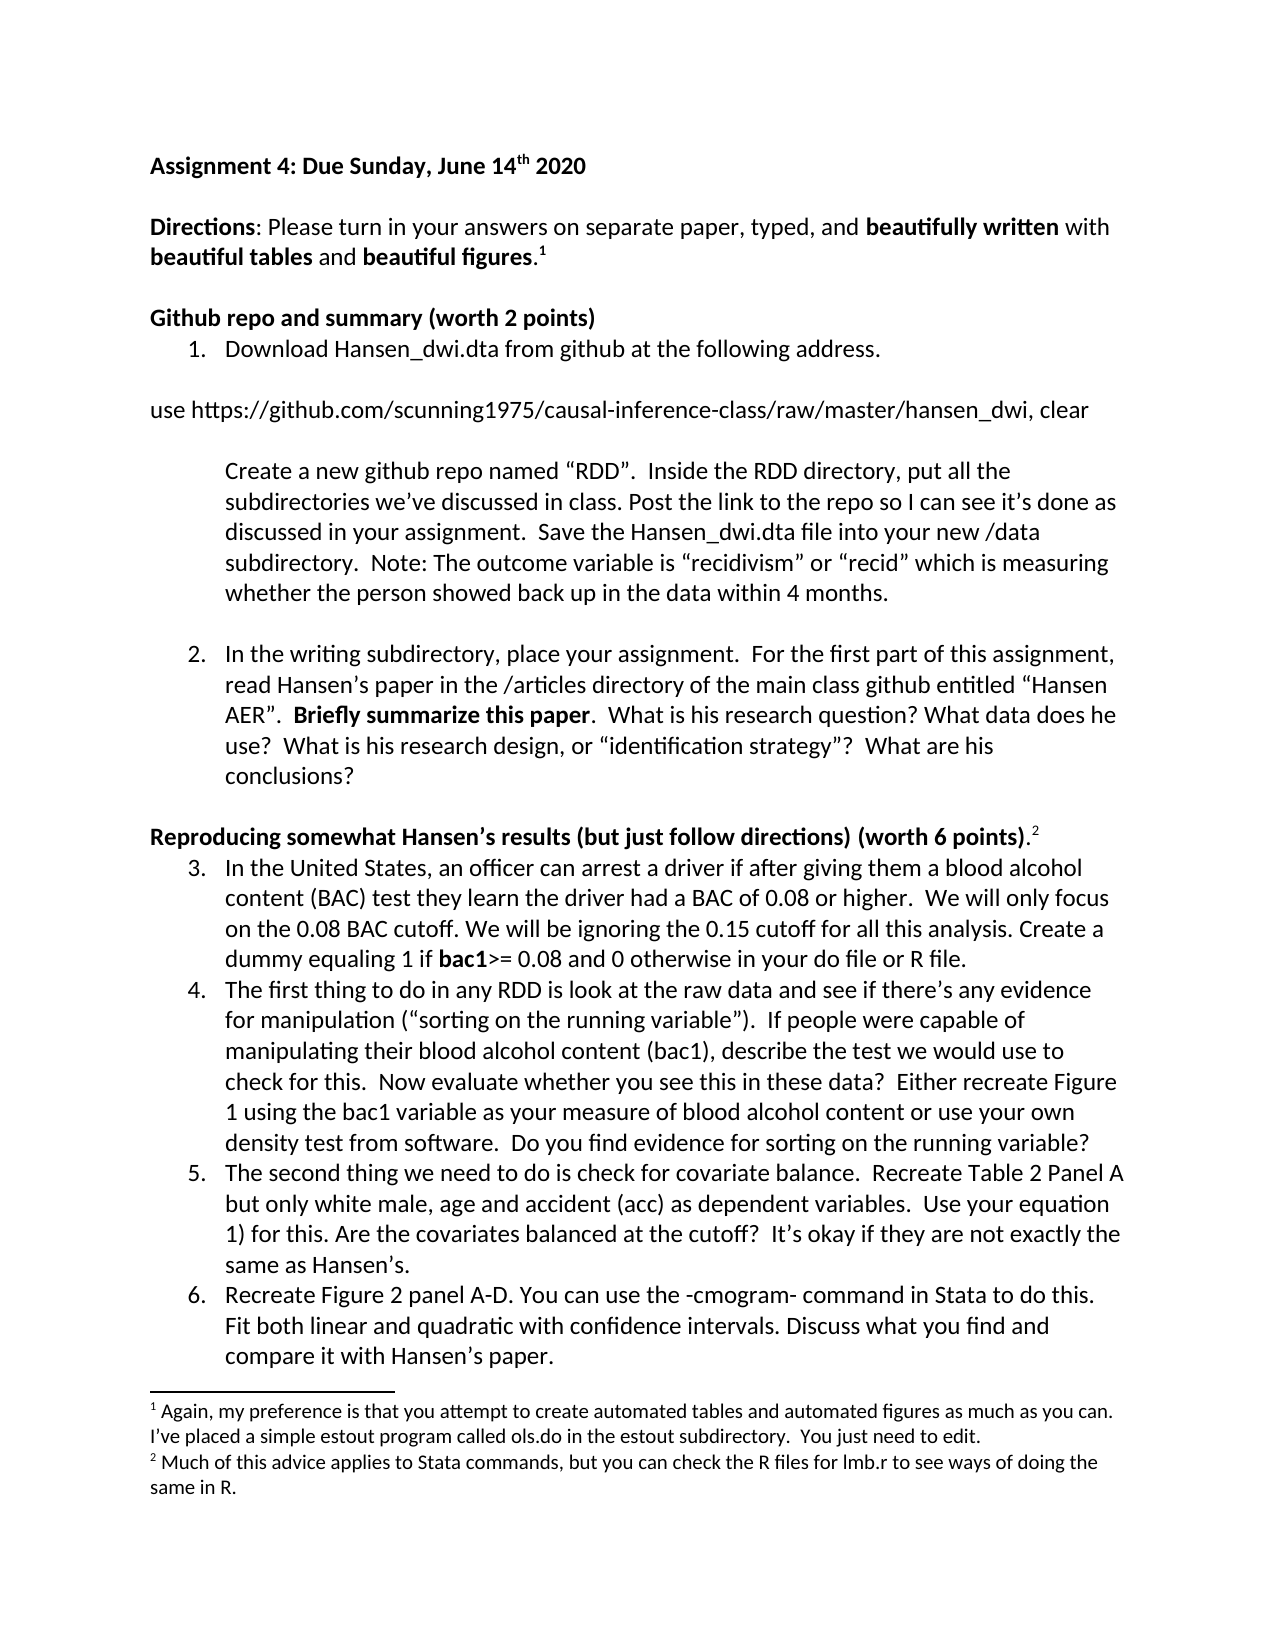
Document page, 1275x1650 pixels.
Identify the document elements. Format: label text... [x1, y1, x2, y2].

list Download Hansen_dwi.dta from github at the following address. [187, 333, 1125, 364]
text use https://github.com/scunning1975/causal-inference-class/raw/master/hansen_dwi, clear [150, 394, 1125, 425]
text Github repo and summary (worth 2 points) [150, 303, 1125, 333]
list The first thing to do in any RDD is look at the raw data and see if there’s any evidence for manipulation (“sorting on the running variable”). If people were capable of manipulating their blood alcohol content (bac1), describe the test we would use to check for this. Now evaluate whether you see this in these data? Either recreate Figure 1 using the bac1 variable as your measure of blood alcohol content or use your own density test from software. Do you find evidence for sorting on the running variable? [187, 974, 1125, 1157]
list In the United States, an officer can arrest a driver if after giving them a blood alcohol content (BAC) test they learn the driver had a BAC of 0.08 or higher. We will only focus on the 0.08 BAC cutoff. We will be ignoring the 0.15 cutoff for all this analysis. Create a dummy equaling 1 if bac1>= 0.08 and 0 otherwise in your do file or R file. [187, 852, 1125, 974]
list The second thing we need to do is check for covariate balance. Recreate Table 2 Panel A but only white male, age and accident (acc) as dependent variables. Use your equation 1) for this. Are the covariates balanced at the cutoff? It’s okay if they are not exactly the same as Hansen’s. [187, 1157, 1125, 1279]
text Directions: Please turn in your answers on separate paper, typed, and beautifully written with beautiful tables and beautiful figures. [150, 211, 1125, 272]
text Reproducing somewhat Hansen’s results (but just follow directions) (worth 6 points). [150, 821, 1125, 852]
list In the writing subdirectory, place your assignment. For the first part of this assignment, read Hansen’s paper in the /articles directory of the main class github entitled “Hansen AER”. Briefly summarize this paper. What is his research question? What data does he use? What is his research design, or “identification strategy”? What are his conclusions? [187, 638, 1125, 791]
list Recreate Figure 2 panel A-D. You can use the -cmogram- command in Stata to do this. Fit both linear and quadratic with confidence intervals. Discuss what you find and compare it with Hansen’s paper. [187, 1279, 1125, 1371]
list Create a new github repo named “RDD”. Inside the RDD directory, put all the subdirectories we’ve discussed in class. Post the link to the repo so I can see it’s done as discussed in your assignment. Save the Hansen_dwi.dta file into your new /data subdirectory. Note: The outcome variable is “recidivism” or “recid” which is measuring whether the person showed back up in the data within 4 months. [225, 455, 1125, 608]
text Assignment 4: Due Sunday, June 14th 2020 [150, 150, 1125, 181]
